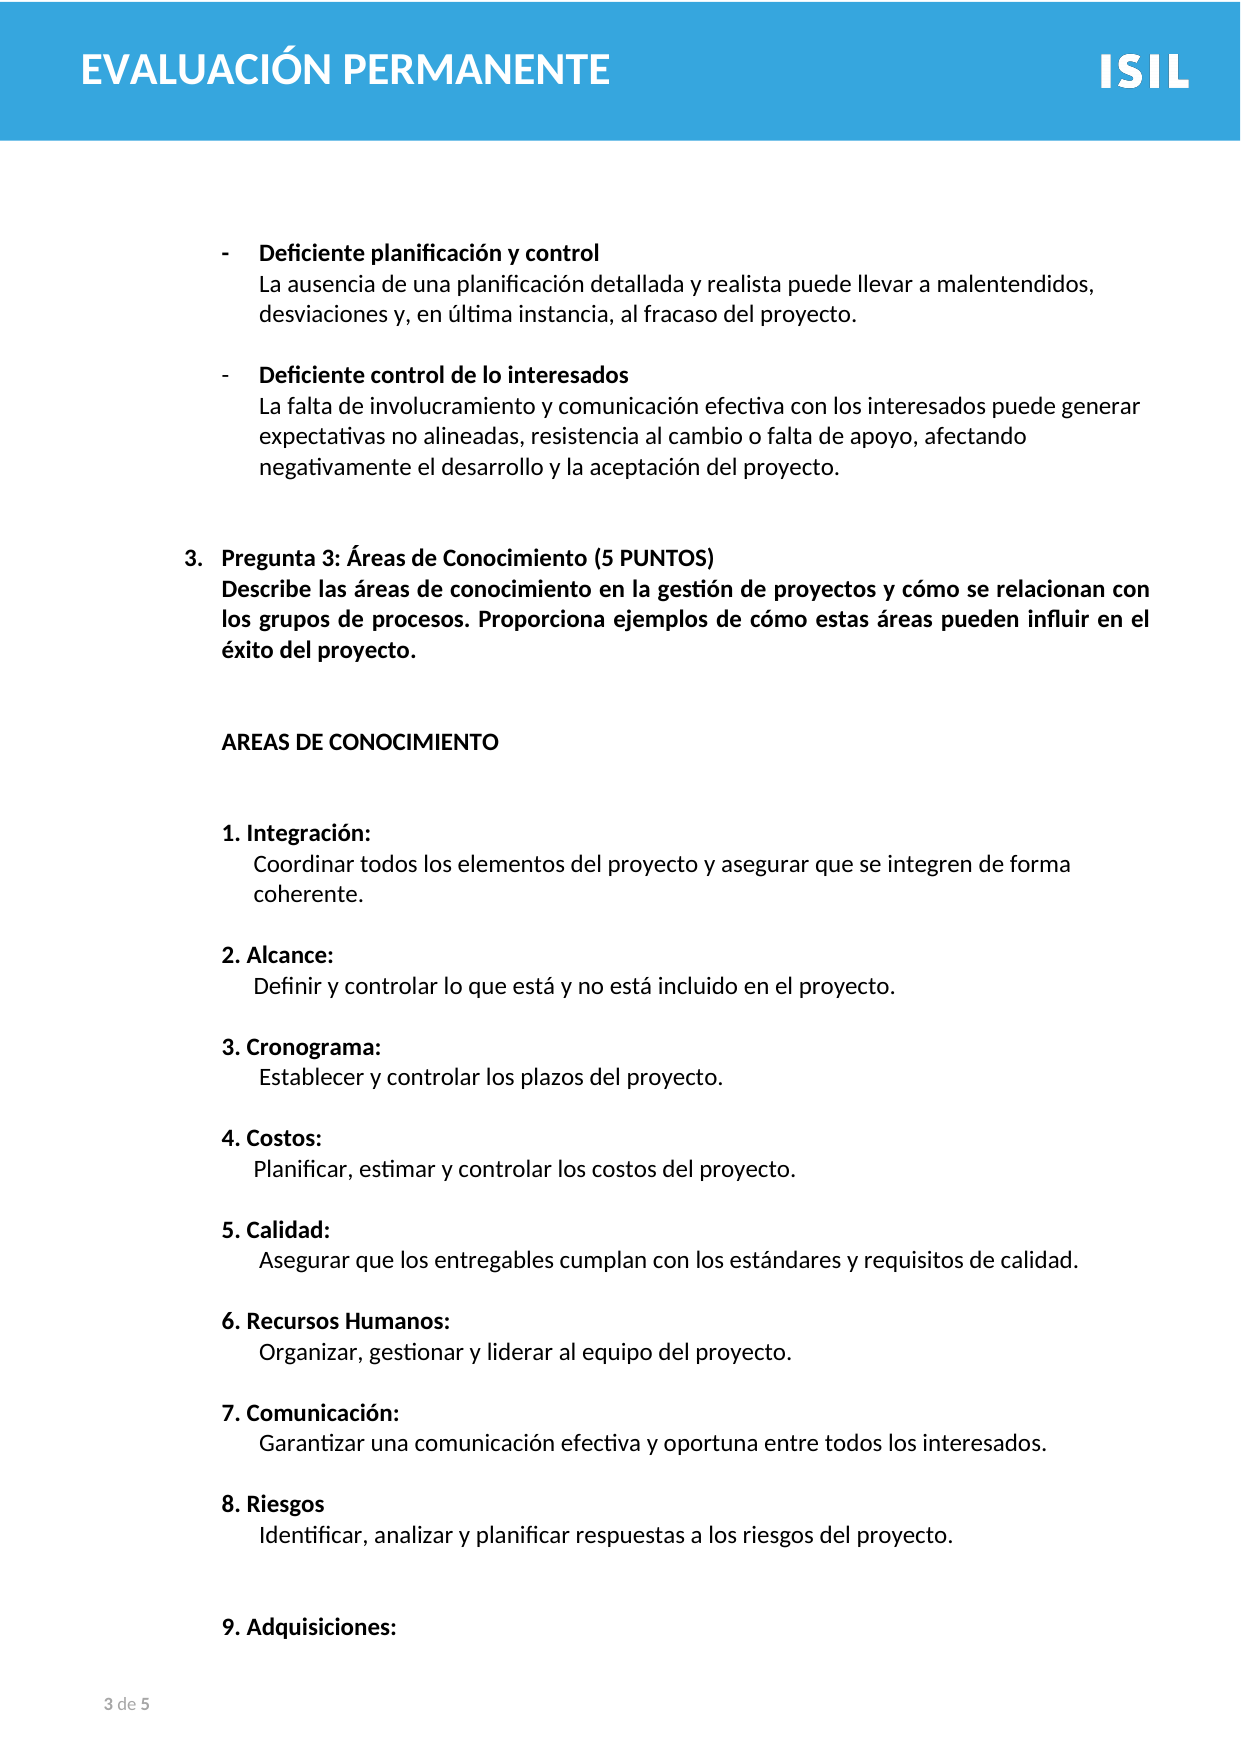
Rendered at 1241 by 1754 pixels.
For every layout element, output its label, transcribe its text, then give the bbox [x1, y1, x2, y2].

list Garantizar una comunicación efectiva y oportuna entre todos los interesados. [259, 1428, 1152, 1458]
text 5. Calidad: [221, 1214, 1152, 1244]
text 2. Alcance: [221, 939, 1152, 970]
picture [1081, 21, 1209, 121]
text Describe las áreas de conocimiento en la gestión de proyectos y cómo se relacionan con los grupos de procesos. Proporciona ejemplos de cómo estas áreas pueden influir en el éxito del proyecto. [221, 573, 1152, 664]
list Pregunta 3: Áreas de Conocimiento (5 PUNTOS) [184, 542, 1152, 573]
list Identificar, analizar y planificar respuestas a los riesgos del proyecto. [259, 1519, 1152, 1550]
text 1. Integración: [221, 817, 1152, 848]
list Organizar, gestionar y liderar al equipo del proyecto. [259, 1336, 1152, 1367]
list La falta de involucramiento y comunicación efectiva con los interesados puede generar expectativas no alineadas, resistencia al cambio o falta de apoyo, afectando negativamente el desarrollo y la aceptación del proyecto. [259, 390, 1152, 481]
text Definir y controlar lo que está y no está incluido en el proyecto. [221, 970, 1152, 1000]
list Deficiente planificación y control [221, 237, 1152, 268]
text 3. Cronograma: [221, 1031, 1152, 1061]
list La ausencia de una planificación detallada y realista puede llevar a malentendidos, desviaciones y, en última instancia, al fracaso del proyecto. [259, 268, 1152, 329]
text 6. Recursos Humanos: [221, 1306, 1152, 1336]
list Deficiente control de lo interesados [221, 359, 1152, 390]
list Asegurar que los entregables cumplan con los estándares y requisitos de calidad. [259, 1244, 1152, 1275]
text 7. Comunicación: [221, 1397, 1152, 1428]
text 9. Adquisiciones: [221, 1611, 1152, 1641]
text 8. Riesgos [221, 1489, 1152, 1519]
text 4. Costos: [221, 1122, 1152, 1153]
list Establecer y controlar los plazos del proyecto. [259, 1061, 1152, 1092]
text Planificar, estimar y controlar los costos del proyecto. [221, 1153, 1152, 1183]
text Coordinar todos los elementos del proyecto y asegurar que se integren de forma coherente. [221, 848, 1152, 909]
text AREAS DE CONOCIMIENTO [221, 726, 1152, 756]
